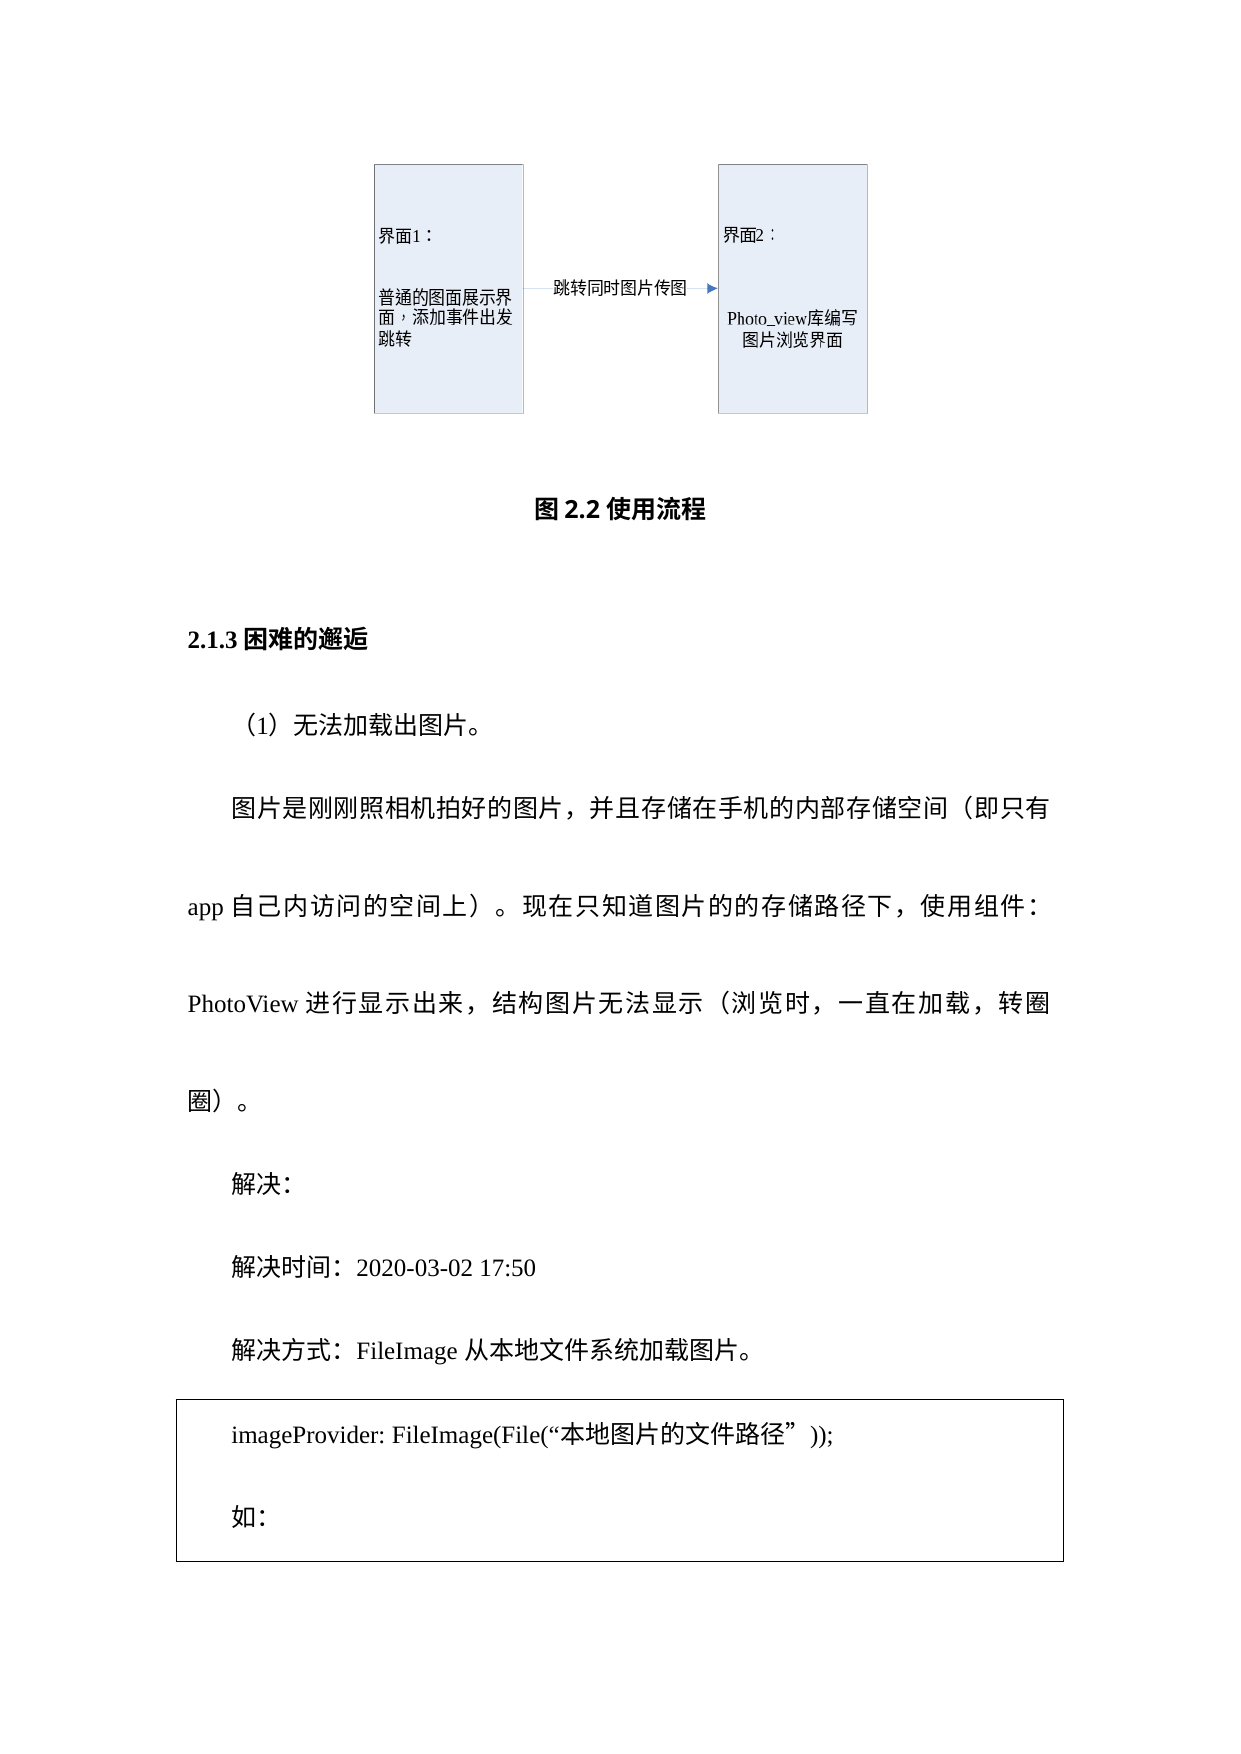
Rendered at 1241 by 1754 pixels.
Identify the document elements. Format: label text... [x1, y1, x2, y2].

list 图片是刚刚照相机拍好的图片，并且存储在手机的内部存储空间（即只有app自己内访问的空间上）。现在只知道图片的的存储路径下，使用组件：PhotoView进行显示出来，结构图片无法显示（浏览时，一直在加载，转圈圈）。 [187, 774, 1053, 1132]
list 解决： [187, 1150, 1053, 1215]
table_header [177, 1400, 1063, 1561]
list （1）无法加载出图片。 [187, 691, 1053, 756]
text 图2.2 使用流程 [187, 475, 1053, 540]
list 解决时间：2020-03-02 17:50 [187, 1233, 1053, 1298]
list 解决方式：FileImage 从本地文件系统加载图片。 [187, 1316, 1053, 1381]
text 2.1.3 困难的邂逅 [187, 605, 1053, 670]
